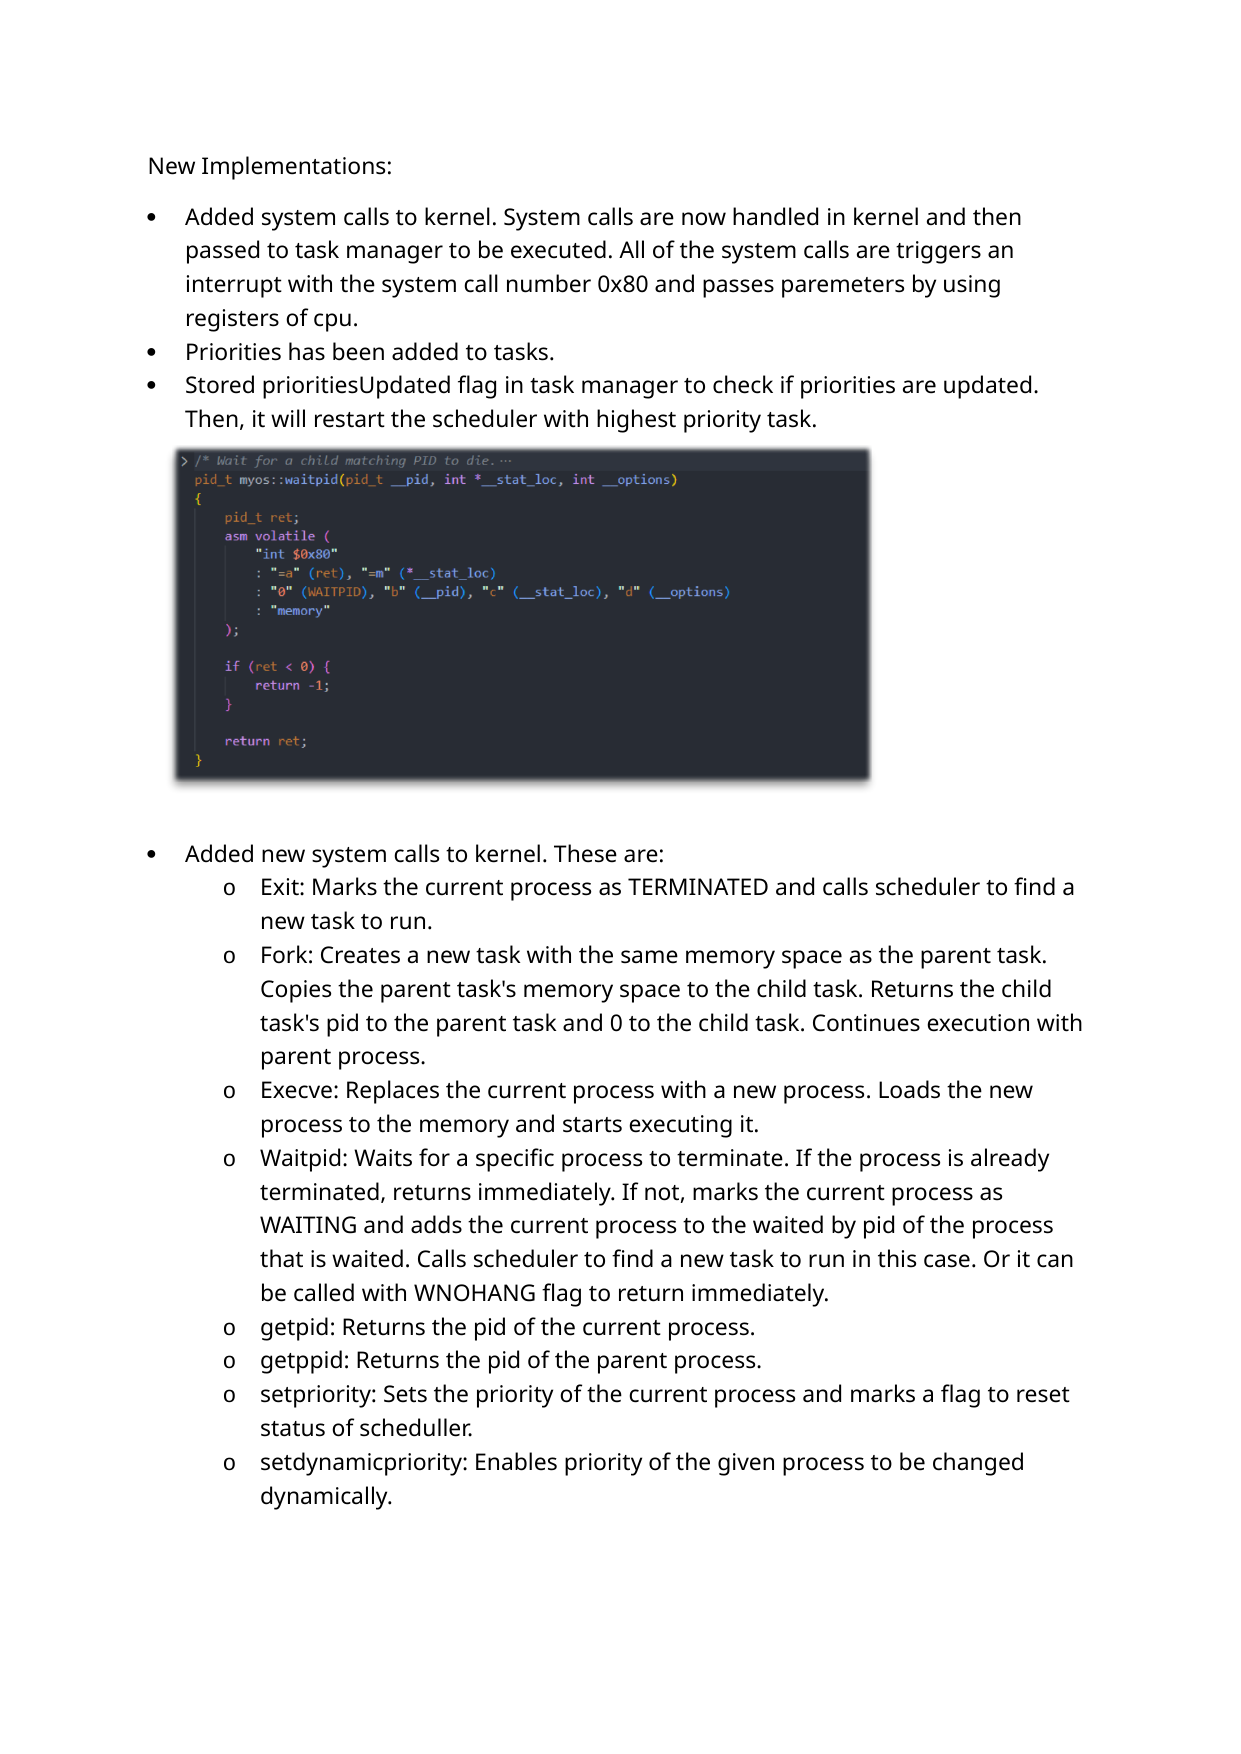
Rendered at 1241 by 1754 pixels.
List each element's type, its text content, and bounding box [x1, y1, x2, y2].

text New Implementations: [147, 150, 1093, 181]
list Exit: Marks the current process as TERMINATED and calls scheduler to find a new task to run. [222, 871, 1093, 936]
list Added system calls to kernel. System calls are now handled in kernel and then passed to task manager to be executed. All of the system calls are triggers an interrupt with the system call number 0x80 and passes paremeters by using registers of cpu. [147, 200, 1093, 333]
list Waitpid: Waits for a specific process to terminate. If the process is already terminated, returns immediately. If not, marks the current process as WAITING and adds the current process to the waited by pid of the process that is waited. Calls scheduler to find a new task to run in this case. Or it can be called with WNOHANG flag to return immediately. [222, 1142, 1093, 1308]
list getpid: Returns the pid of the current process. [222, 1311, 1093, 1342]
list Execve: Replaces the current process with a new process. Loads the new process to the memory and starts executing it. [222, 1074, 1093, 1139]
list Fork: Creates a new task with the same memory space as the parent task. Copies the parent task's memory space to the child task. Returns the child task's pid to the parent task and 0 to the child task. Continues execution with parent process. [222, 939, 1093, 1072]
list setpriority: Sets the priority of the current process and marks a flag to reset status of scheduller. [222, 1378, 1093, 1443]
list getppid: Returns the pid of the parent process. [222, 1344, 1093, 1376]
picture [179, 452, 866, 777]
list Priorities has been added to tasks. [147, 335, 1093, 367]
list Stored prioritiesUpdated flag in task manager to check if priorities are updated. Then, it will restart the scheduler with highest priority task. [147, 369, 1093, 434]
list Added new system calls to kernel. These are: [147, 838, 1093, 869]
list setdynamicpriority: Enables priority of the given process to be changed dynamically. [222, 1446, 1093, 1511]
